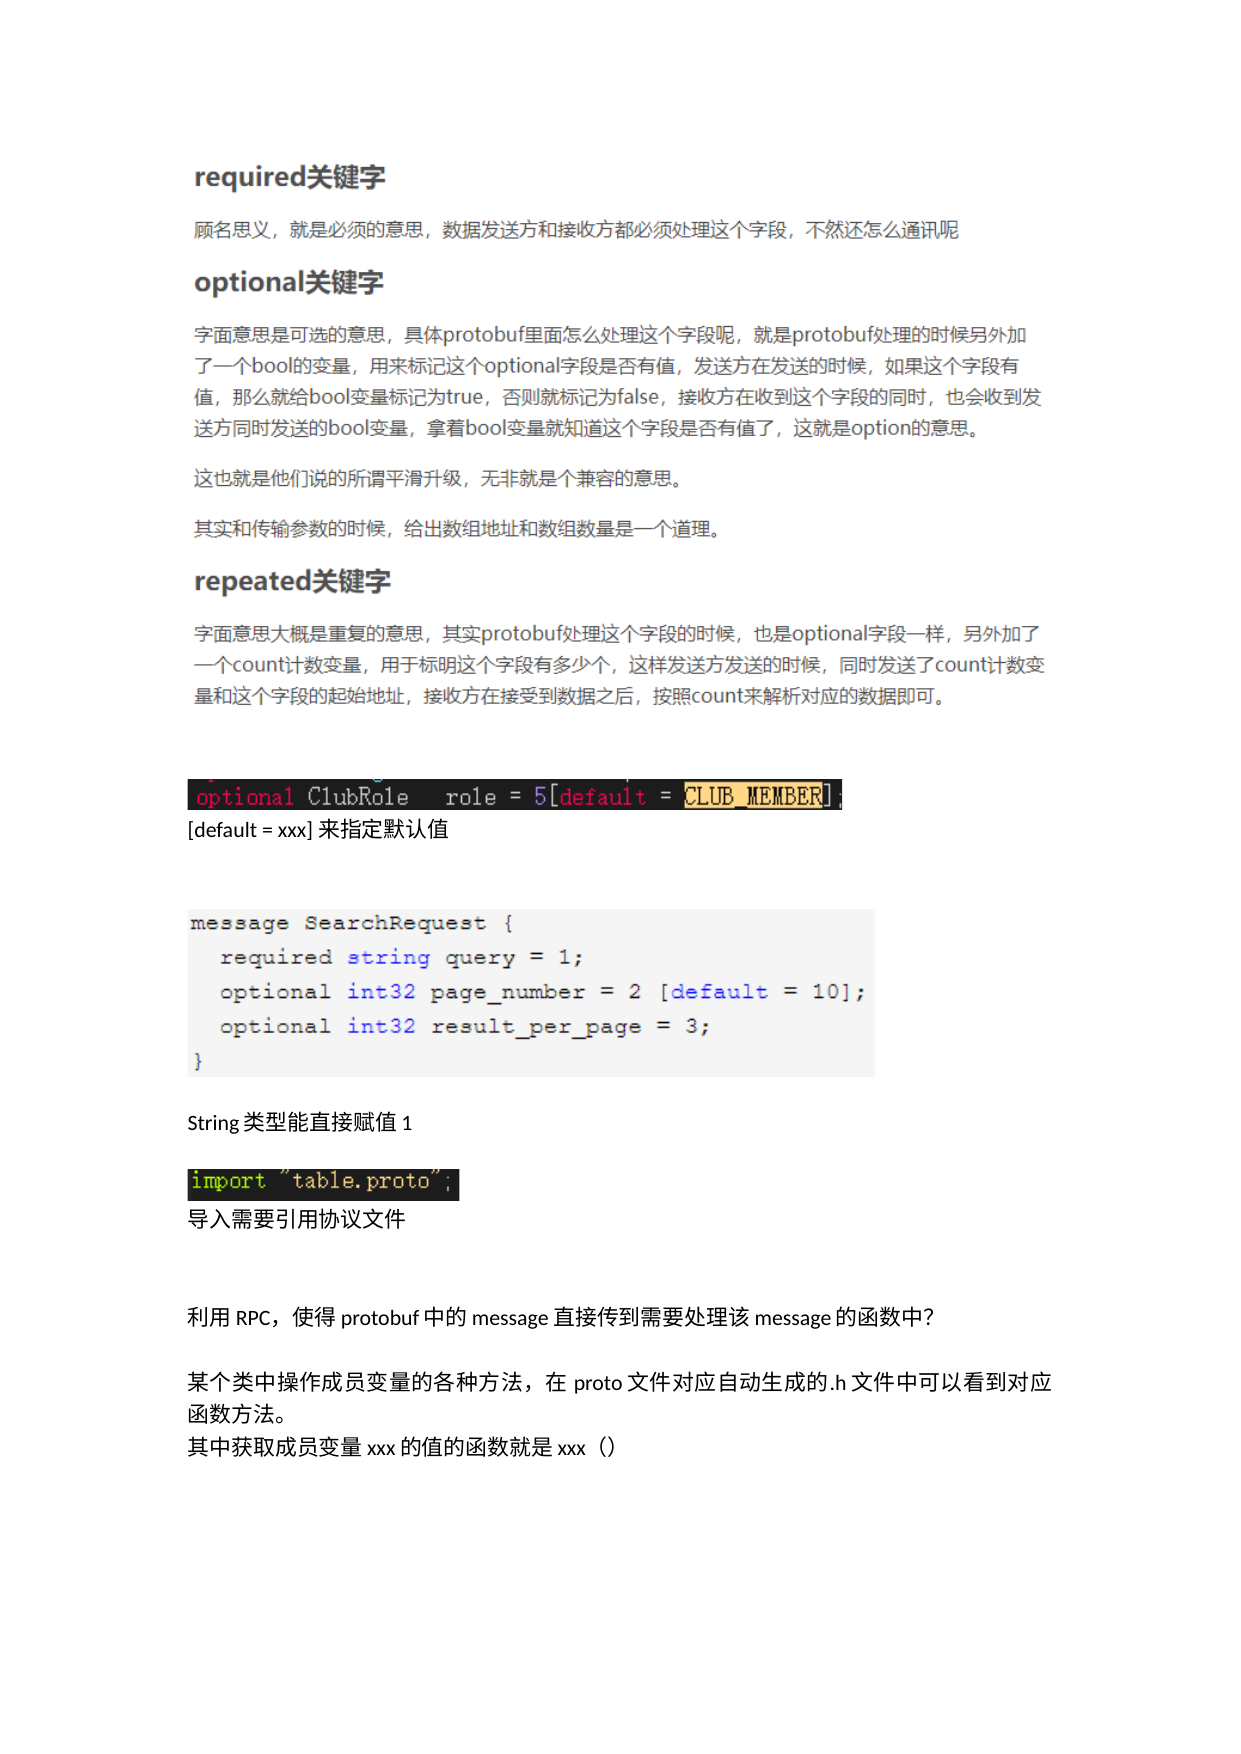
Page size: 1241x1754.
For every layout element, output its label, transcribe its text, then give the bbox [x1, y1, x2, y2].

text String类型能直接赋值1 [187, 1104, 1053, 1137]
picture [187, 779, 843, 810]
text 利用RPC，使得protobuf中的message直接传到需要处理该message的函数中？ [187, 1299, 1053, 1332]
text 某个类中操作成员变量的各种方法，在proto文件对应自动生成的.h文件中可以看到对应函数方法。 [187, 1364, 1053, 1429]
picture [187, 909, 876, 1077]
picture [187, 162, 1052, 723]
picture [187, 1169, 460, 1201]
text [default = xxx] 来指定默认值 [187, 812, 1053, 844]
text 导入需要引用协议文件 [187, 1202, 1053, 1234]
text 其中获取成员变量xxx的值的函数就是xxx（） [187, 1429, 1053, 1462]
